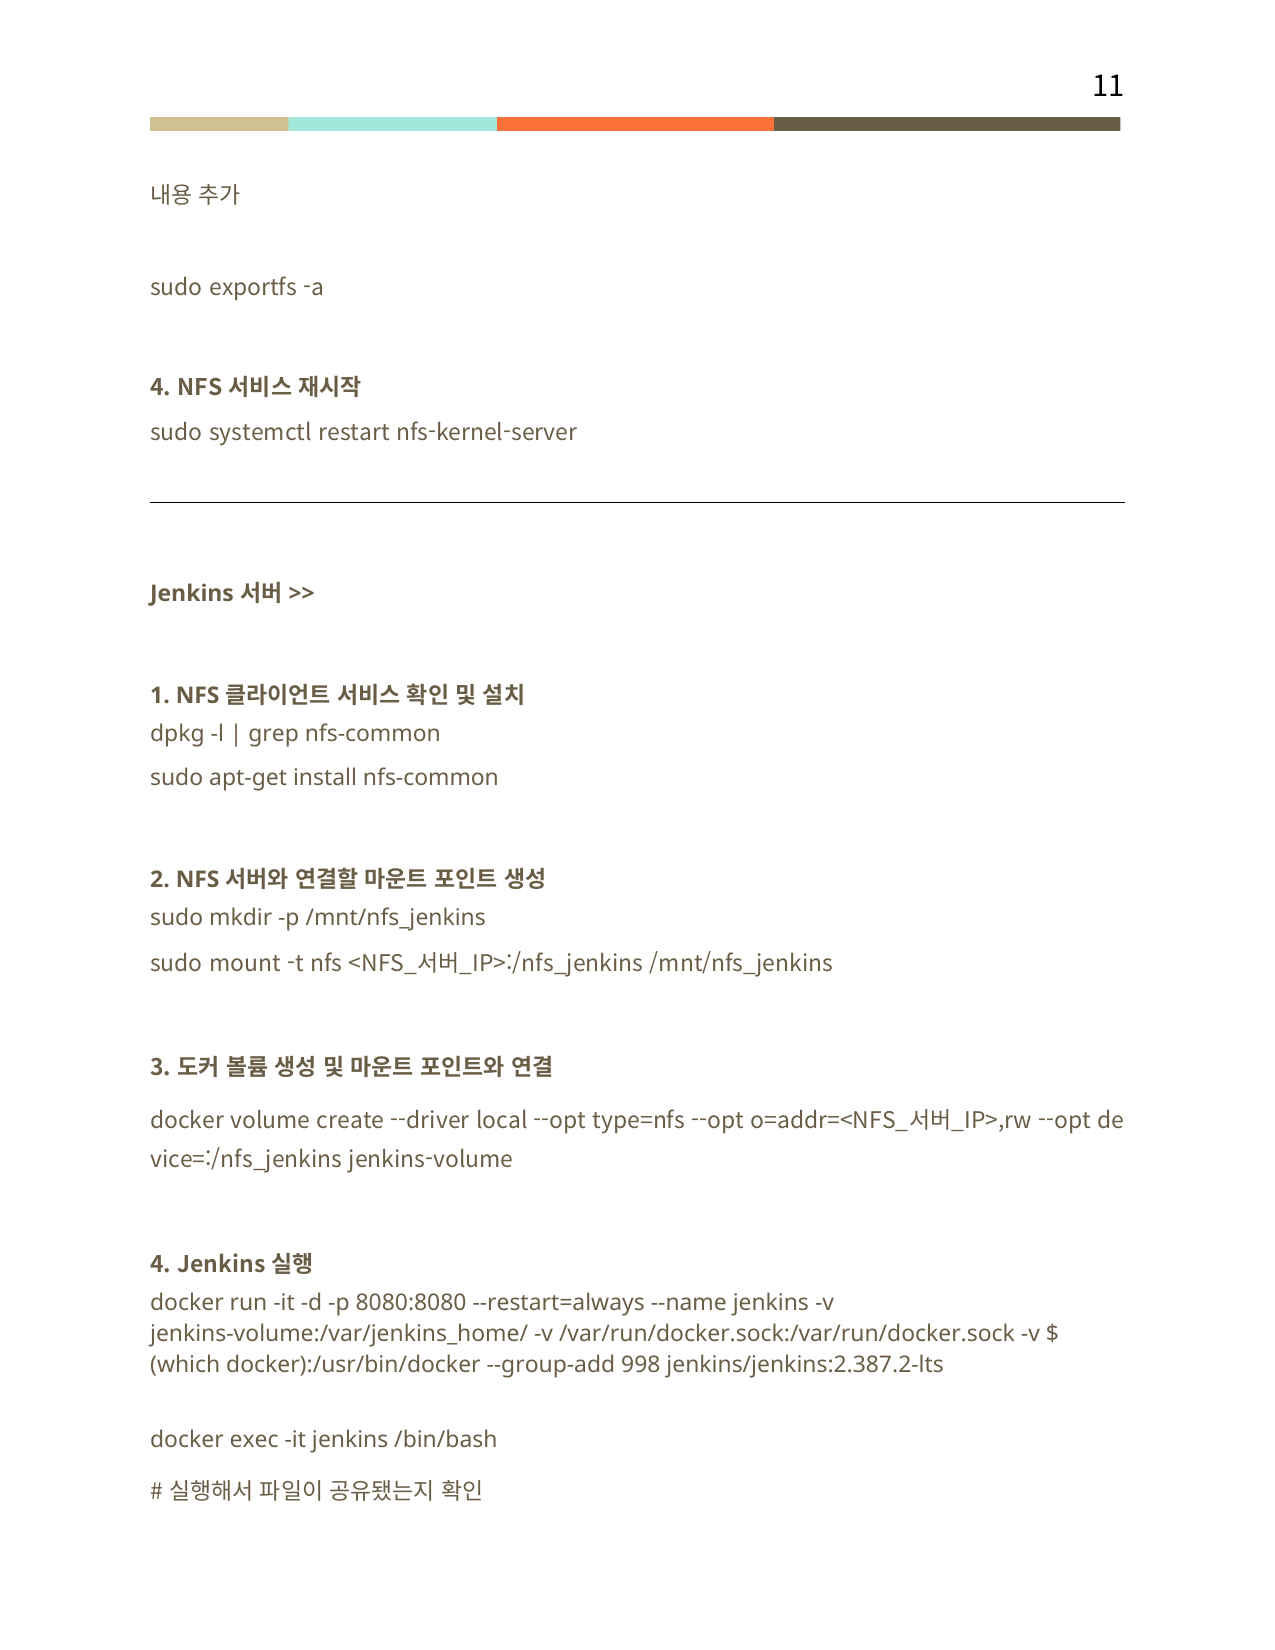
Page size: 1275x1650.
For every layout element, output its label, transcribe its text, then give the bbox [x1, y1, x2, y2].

text 4. Jenkins 실행 [150, 1246, 1125, 1279]
text 3. 도커 볼륨 생성 및 마운트 포인트와 연결 [150, 1049, 1125, 1082]
text 2. NFS 서버와 연결할 마운트 포인트 생성 [150, 861, 1125, 894]
text docker run -it -d -p 8080:8080 --restart=always --name jenkins -v jenkins-volume:/var/jenkins_home/ -v /var/run/docker.sock:/var/run/docker.sock -v $(which docker):/usr/bin/docker --group-add 998 jenkins/jenkins:2.387.2-lts [150, 1286, 1125, 1379]
text dpkg -l | grep nfs-common [150, 717, 1125, 748]
text sudo mkdir -p /mnt/nfs_jenkins [150, 901, 1125, 932]
text 4. NFS 서비스 재시작 [150, 368, 1125, 402]
text 1. NFS 클라이언트 서비스 확인 및 설치 [150, 677, 1125, 710]
text docker volume create --driver local --opt type=nfs --opt o=addr=<NFS_서버_IP>,rw --opt device=:/nfs_jenkins jenkins-volume [150, 1101, 1125, 1174]
text docker exec -it jenkins /bin/bash [150, 1423, 1125, 1454]
picture [150, 117, 1121, 131]
text # 실행해서 파일이 공유됐는지 확인 [150, 1473, 1125, 1506]
text sudo systemctl restart nfs-kernel-server [150, 414, 1125, 447]
text sudo apt-get install nfs-common [150, 761, 1125, 792]
text sudo mount -t nfs <NFS_서버_IP>:/nfs_jenkins /mnt/nfs_jenkins [150, 944, 1125, 978]
text 내용 추가 [150, 177, 1125, 210]
text Jenkins 서버 >> [150, 574, 1125, 608]
text sudo exportfs -a [150, 269, 1125, 302]
